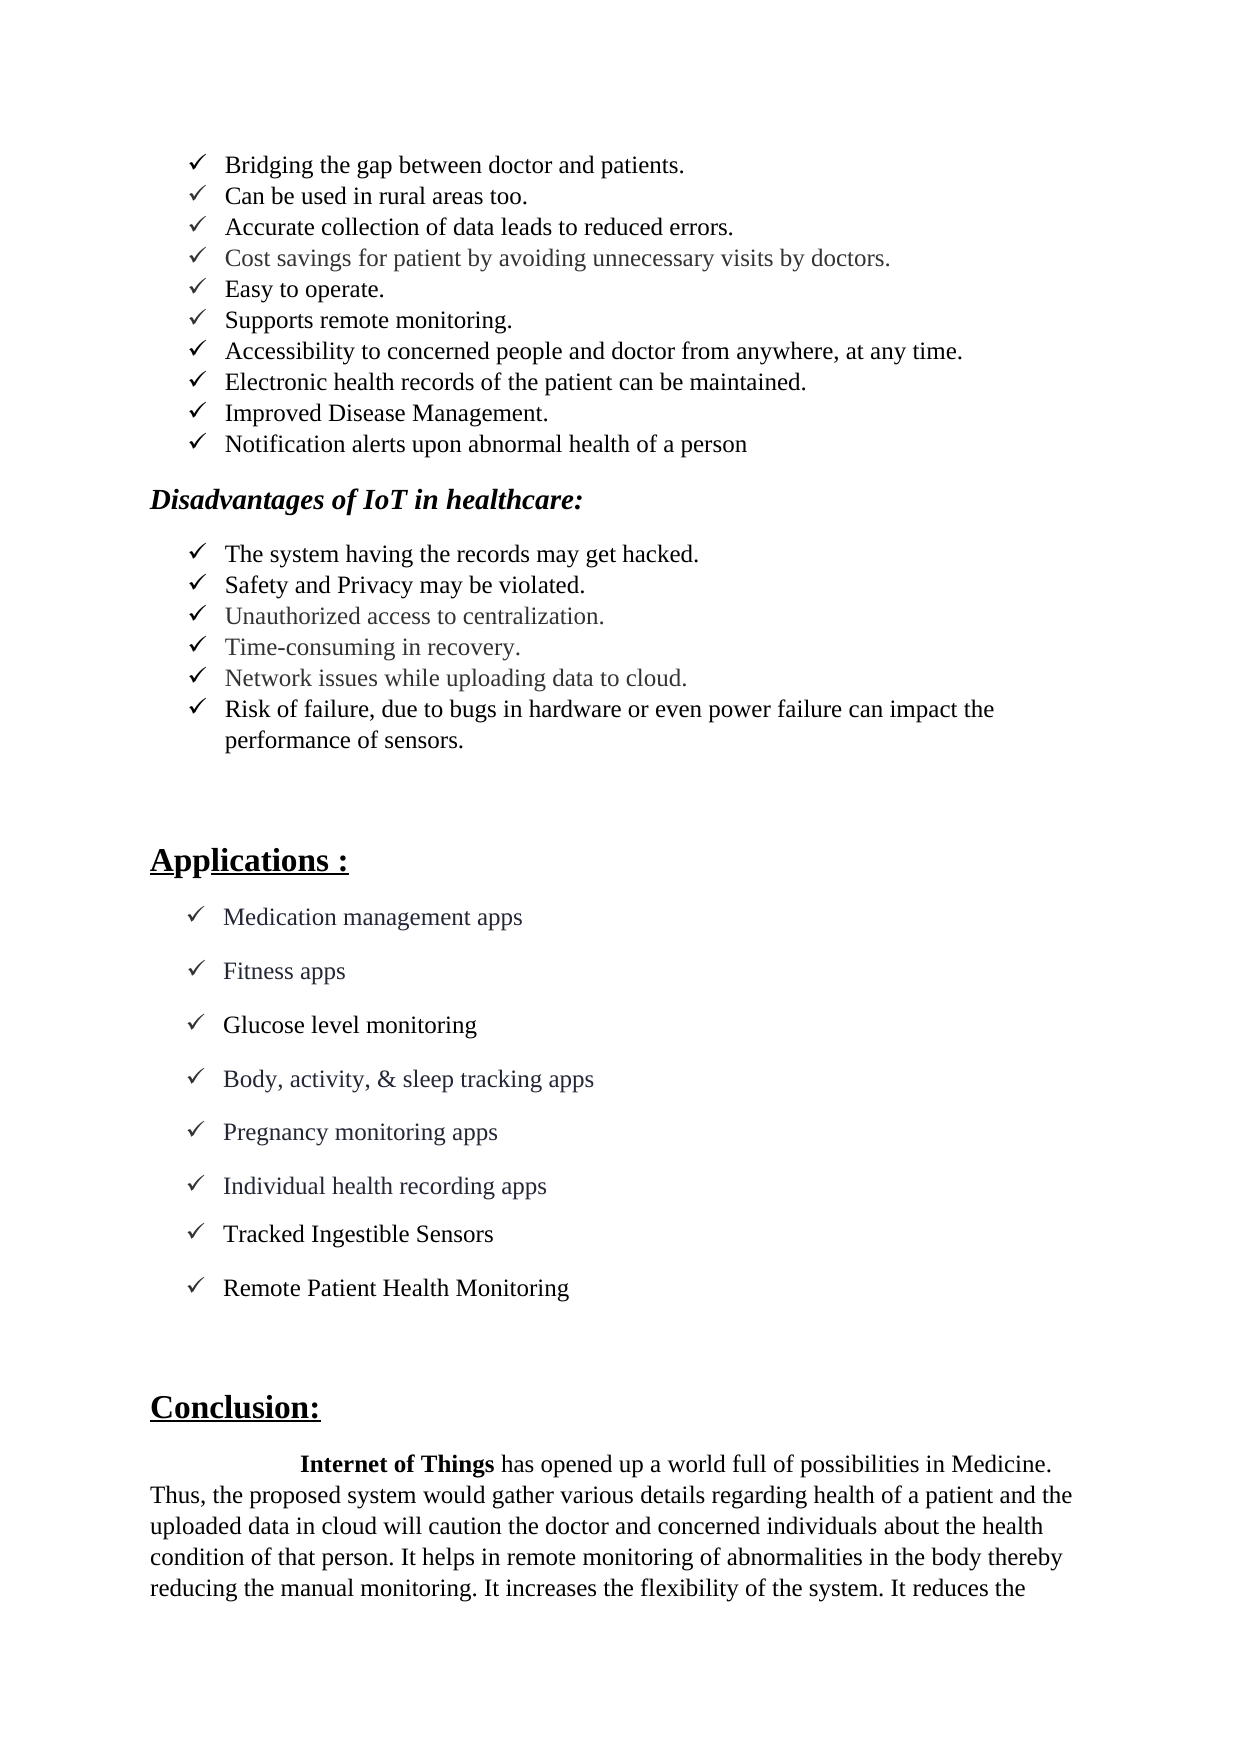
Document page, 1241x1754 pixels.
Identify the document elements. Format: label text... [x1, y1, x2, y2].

list Accurate collection of data leads to reduced errors. [187, 212, 1090, 241]
text Conclusion: [150, 1387, 1090, 1425]
list Easy to operate. [187, 274, 1090, 303]
list Remote Patient Health Monitoring [185, 1273, 1090, 1301]
list Tracked Ingestible Sensors [185, 1219, 1080, 1247]
list Electronic health records of the patient can be maintained. [187, 367, 1090, 396]
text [150, 1449, 1090, 1602]
list Risk of failure, due to bugs in hardware or even power failure can impact the performance of sensors. [187, 694, 1090, 754]
list Individual health recording apps [185, 1171, 1080, 1200]
list Network issues while uploading data to cloud. [187, 663, 1090, 692]
list Accessibility to concerned people and doctor from anywhere, at any time. [187, 336, 1090, 365]
list The system having the records may get hacked. [187, 539, 1090, 568]
list Can be used in rural areas too. [187, 181, 1090, 210]
list Medication management apps [185, 902, 1080, 931]
text Disadvantages of IoT in healthcare: [149, 482, 1090, 515]
list Pregnancy monitoring apps [185, 1117, 1080, 1146]
list Body, activity, & sleep tracking apps [185, 1064, 1080, 1092]
list Safety and Privacy may be violated. [187, 570, 1090, 599]
list Unauthorized access to centralization. [187, 601, 1090, 630]
list Bridging the gap between doctor and patients. [187, 150, 1090, 179]
list Cost savings for patient by avoiding unnecessary visits by doctors. [187, 243, 1090, 272]
list Fitness apps [186, 956, 1080, 985]
list Time-consuming in recovery. [187, 632, 1090, 661]
list Glucose level monitoring [185, 1010, 1080, 1039]
list Notification alerts upon abnormal health of a person [187, 429, 1090, 458]
list Improved Disease Management. [187, 398, 1090, 427]
list Supports remote monitoring. [187, 305, 1090, 334]
text Applications : [149, 840, 1090, 878]
